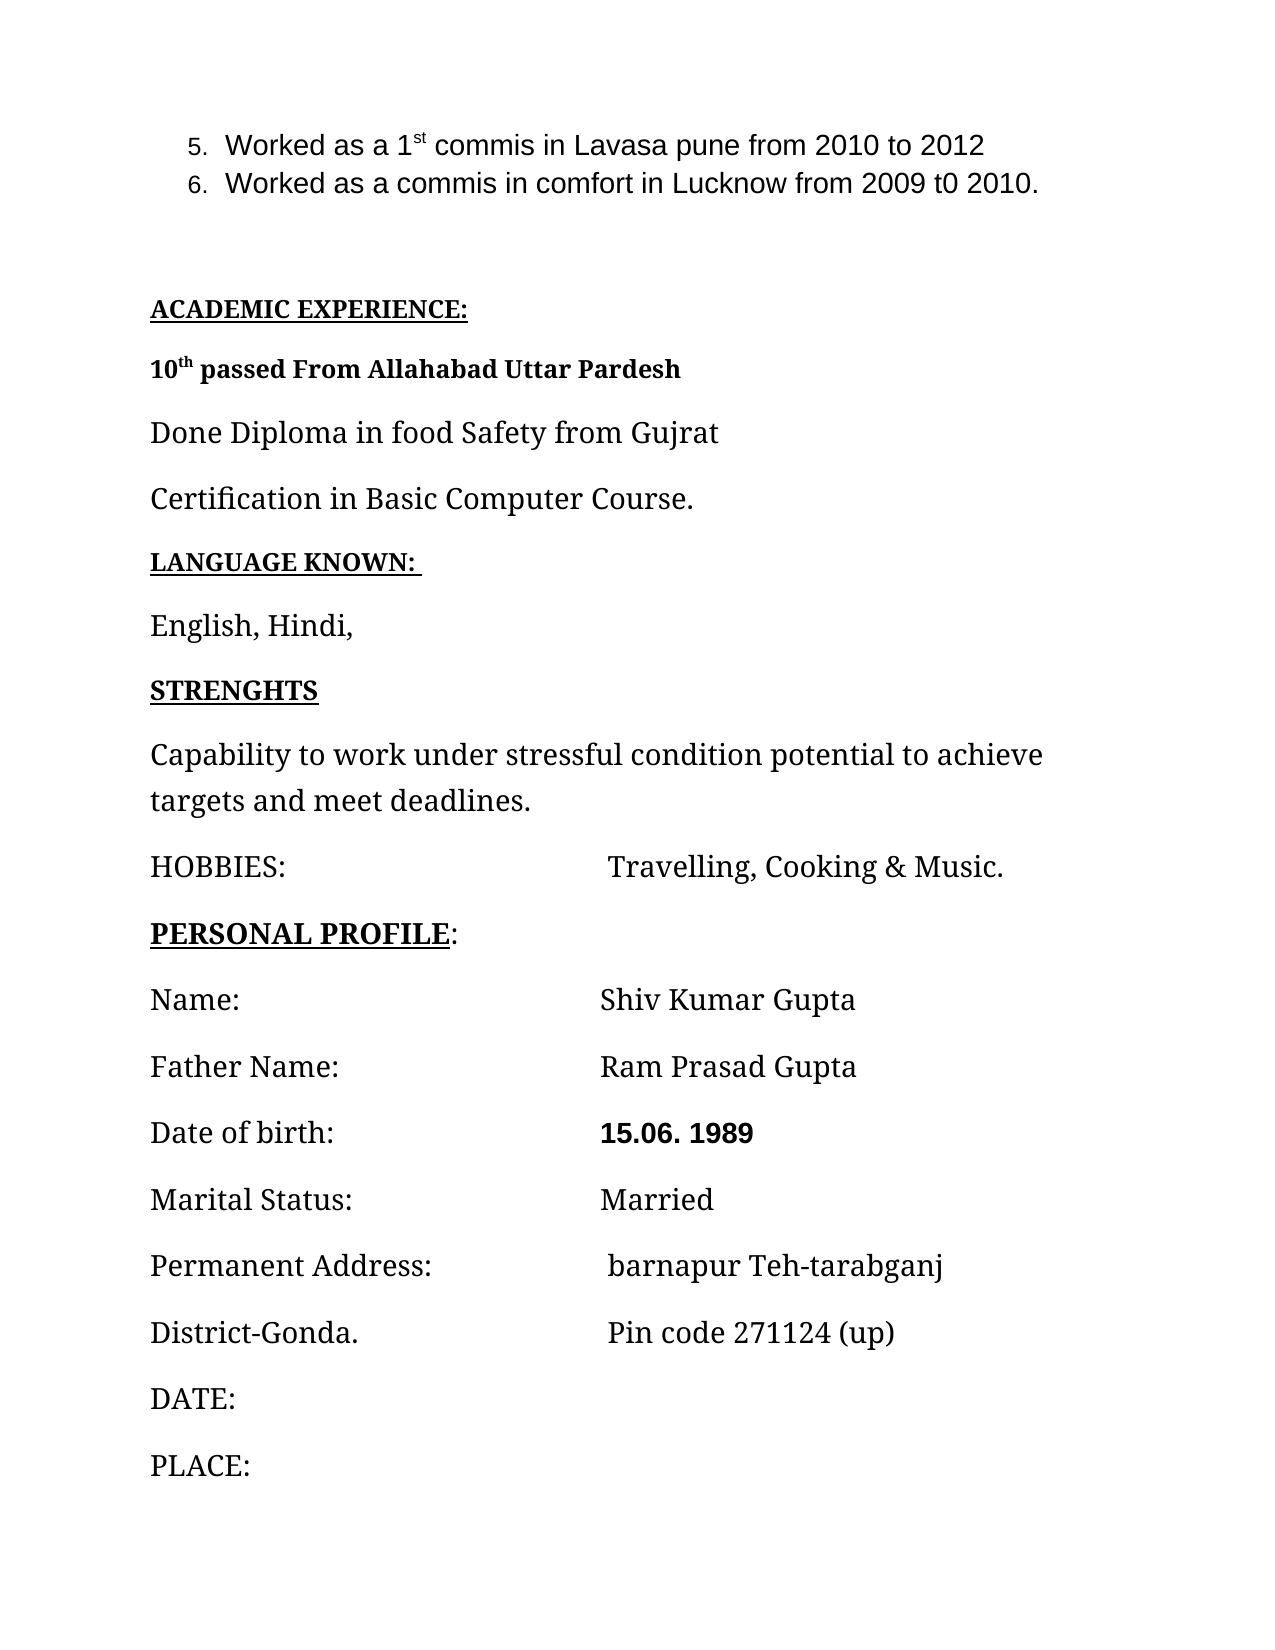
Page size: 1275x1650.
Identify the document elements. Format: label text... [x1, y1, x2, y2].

text Done Diploma in food Safety from Gujrat [150, 412, 1125, 452]
text Name: Shiv Kumar Gupta [150, 980, 1125, 1019]
text Date of birth: 15.06. 1989 [150, 1113, 1125, 1152]
list Worked as a 1st commis in Lavasa pune from 2010 to 2012 [187, 128, 1125, 161]
text PLACE: [150, 1445, 1125, 1484]
text Certification in Basic Computer Course. [150, 478, 1125, 518]
text PERSONAL PROFILE: [150, 913, 1125, 953]
text 10th passed From Allahabad Uttar Pardesh [150, 352, 1125, 386]
text HOBBIES: Travelling, Cooking & Music. [150, 847, 1125, 886]
list Worked as a commis in comfort in Lucknow from 2009 t0 2010. [187, 166, 1125, 200]
text DATE: [150, 1378, 1125, 1418]
text STRENGHTS [150, 671, 1125, 708]
text ACADEMIC EXPERIENCE: [150, 292, 1125, 326]
text Marital Status: Married [150, 1179, 1125, 1219]
text English, Hindi, [150, 605, 1125, 645]
text LANGUAGE KNOWN: [150, 545, 1125, 579]
text Capability to work under stressful condition potential to achieve targets and meet deadlines. [150, 735, 1125, 820]
text Permanent Address: barnapur Teh-tarabganj [150, 1246, 1125, 1285]
text District-Gonda. Pin code 271124 (up) [150, 1312, 1125, 1352]
text Father Name: Ram Prasad Gupta [150, 1046, 1125, 1086]
